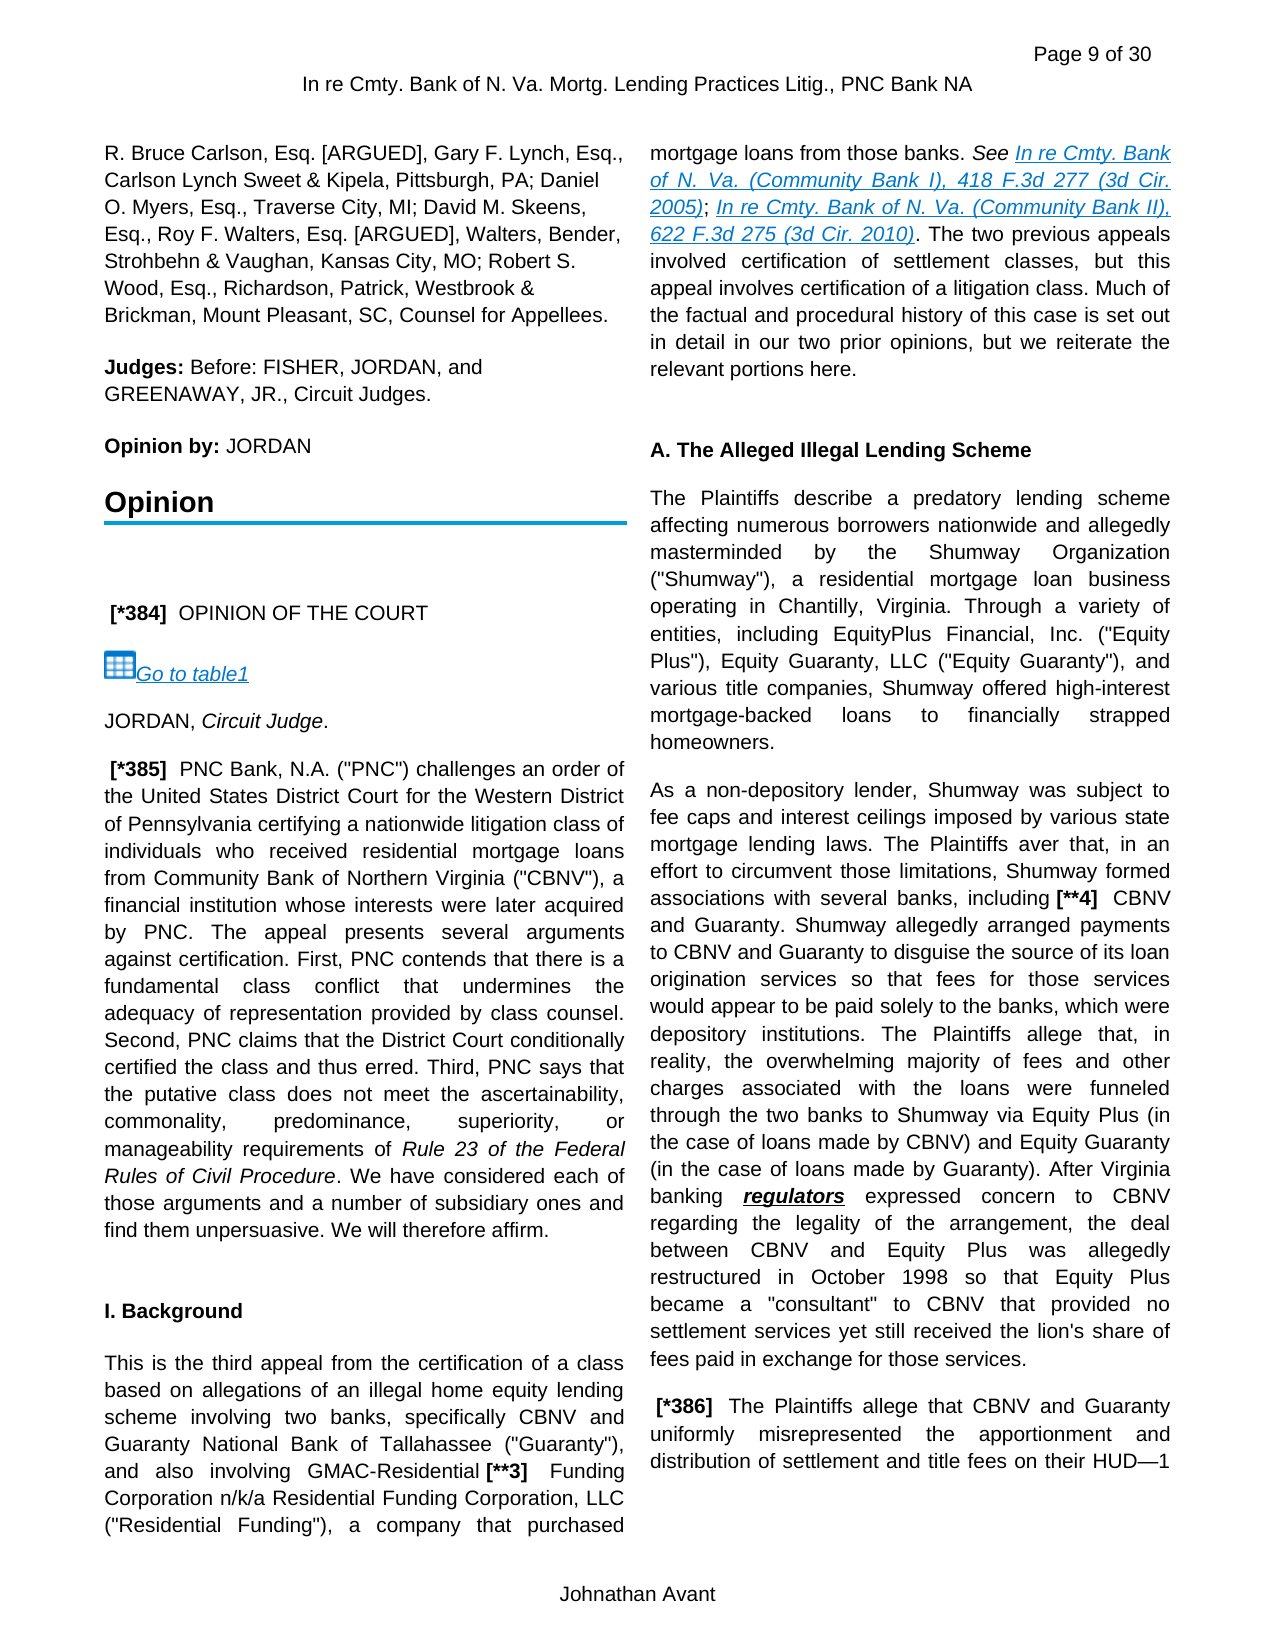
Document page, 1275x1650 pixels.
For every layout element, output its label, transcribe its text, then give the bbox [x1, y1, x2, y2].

text Judges: Before: FISHER, JORDAN, and GREENAWAY, JR., Circuit Judges. [104, 352, 625, 406]
text This is the third appeal from the certification of a class based on allegations of an illegal home equity lending scheme involving two banks, specifically CBNV and Guaranty National Bank of Tallahassee ("Guaranty"), and also involving GMAC-Residential [**3] Funding Corporation n/k/a Residential Funding Corporation, LLC ("Residential Funding"), a company that purchased mortgage loans from those banks. See In re Cmty. Bank of N. Va. (Community Bank I), 418 F.3d 277 (3d Cir. 2005); In re Cmty. Bank of N. Va. (Community Bank II), 622 F.3d 275 (3d Cir. 2010). The two previous appeals involved certification of settlement classes, but this appeal involves certification of a litigation class. Much of the factual and procedural history of this case is set out in detail in our two prior opinions, but we reiterate the relevant portions here. [104, 1347, 625, 1537]
text The Plaintiffs describe a predatory lending scheme affecting numerous borrowers nationwide and allegedly masterminded by the Shumway Organization ("Shumway"), a residential mortgage loan business operating in Chantilly, Virginia. Through a variety of entities, including EquityPlus Financial, Inc. ("Equity Plus"), Equity Guaranty, LLC ("Equity Guaranty"), and various title companies, Shumway offered high-interest mortgage-backed loans to financially strapped homeowners. [650, 483, 1171, 754]
text I. Background [104, 1267, 625, 1322]
picture [104, 649, 136, 681]
text This is the third appeal from the certification of a class based on allegations of an illegal home equity lending scheme involving two banks, specifically CBNV and Guaranty National Bank of Tallahassee ("Guaranty"), and also involving GMAC-Residential [**3] Funding Corporation n/k/a Residential Funding Corporation, LLC ("Residential Funding"), a company that purchased mortgage loans from those banks. See In re Cmty. Bank of N. Va. (Community Bank I), 418 F.3d 277 (3d Cir. 2005); In re Cmty. Bank of N. Va. (Community Bank II), 622 F.3d 275 (3d Cir. 2010). The two previous appeals involved certification of settlement classes, but this appeal involves certification of a litigation class. Much of the factual and procedural history of this case is set out in detail in our two prior opinions, but we reiterate the relevant portions here. [650, 190, 1171, 381]
text Opinion by: JORDAN [104, 431, 625, 458]
text JORDAN, Circuit Judge. [104, 706, 625, 733]
text [*384] OPINION OF THE COURT [104, 569, 625, 625]
text Go to table1 [104, 650, 625, 685]
text Opinion [104, 483, 625, 519]
text A. The Alleged Illegal Lending Scheme [650, 406, 1171, 462]
text As a non-depository lender, Shumway was subject to fee caps and interest ceilings imposed by various state mortgage lending laws. The Plaintiffs aver that, in an effort to circumvent those limitations, Shumway formed associations with several banks, including [**4] CBNV and Guaranty. Shumway allegedly arranged payments to CBNV and Guaranty to disguise the source of its loan origination services so that fees for those services would appear to be paid solely to the banks, which were depository institutions. The Plaintiffs allege that, in reality, the overwhelming majority of fees and other charges associated with the loans were funneled through the two banks to Shumway via Equity Plus (in the case of loans made by CBNV) and Equity Guaranty (in the case of loans made by Guaranty). After Virginia banking regulators expressed concern to CBNV regarding the legality of the arrangement, the deal between CBNV and Equity Plus was allegedly restructured in October 1998 so that Equity Plus became a "consultant" to CBNV that provided no settlement services yet still received the lion's share of fees paid in exchange for those services. [650, 774, 1171, 1370]
text [*385] PNC Bank, N.A. ("PNC") challenges an order of the United States District Court for the Western District of Pennsylvania certifying a nationwide litigation class of individuals who received residential mortgage loans from Community Bank of Northern Virginia ("CBNV"), a financial institution whose interests were later acquired by PNC. The appeal presents several arguments against certification. First, PNC contends that there is a fundamental class conflict that undermines the adequacy of representation provided by class counsel. Second, PNC claims that the District Court conditionally certified the class and thus erred. Third, PNC says that the putative class does not meet the ascertainability, commonality, predominance, superiority, or manageability requirements of Rule 23 of the Federal Rules of Civil Procedure. We have considered each of those arguments and a number of subsidiary ones and find them unpersuasive. We will therefore affirm. [104, 754, 625, 1242]
